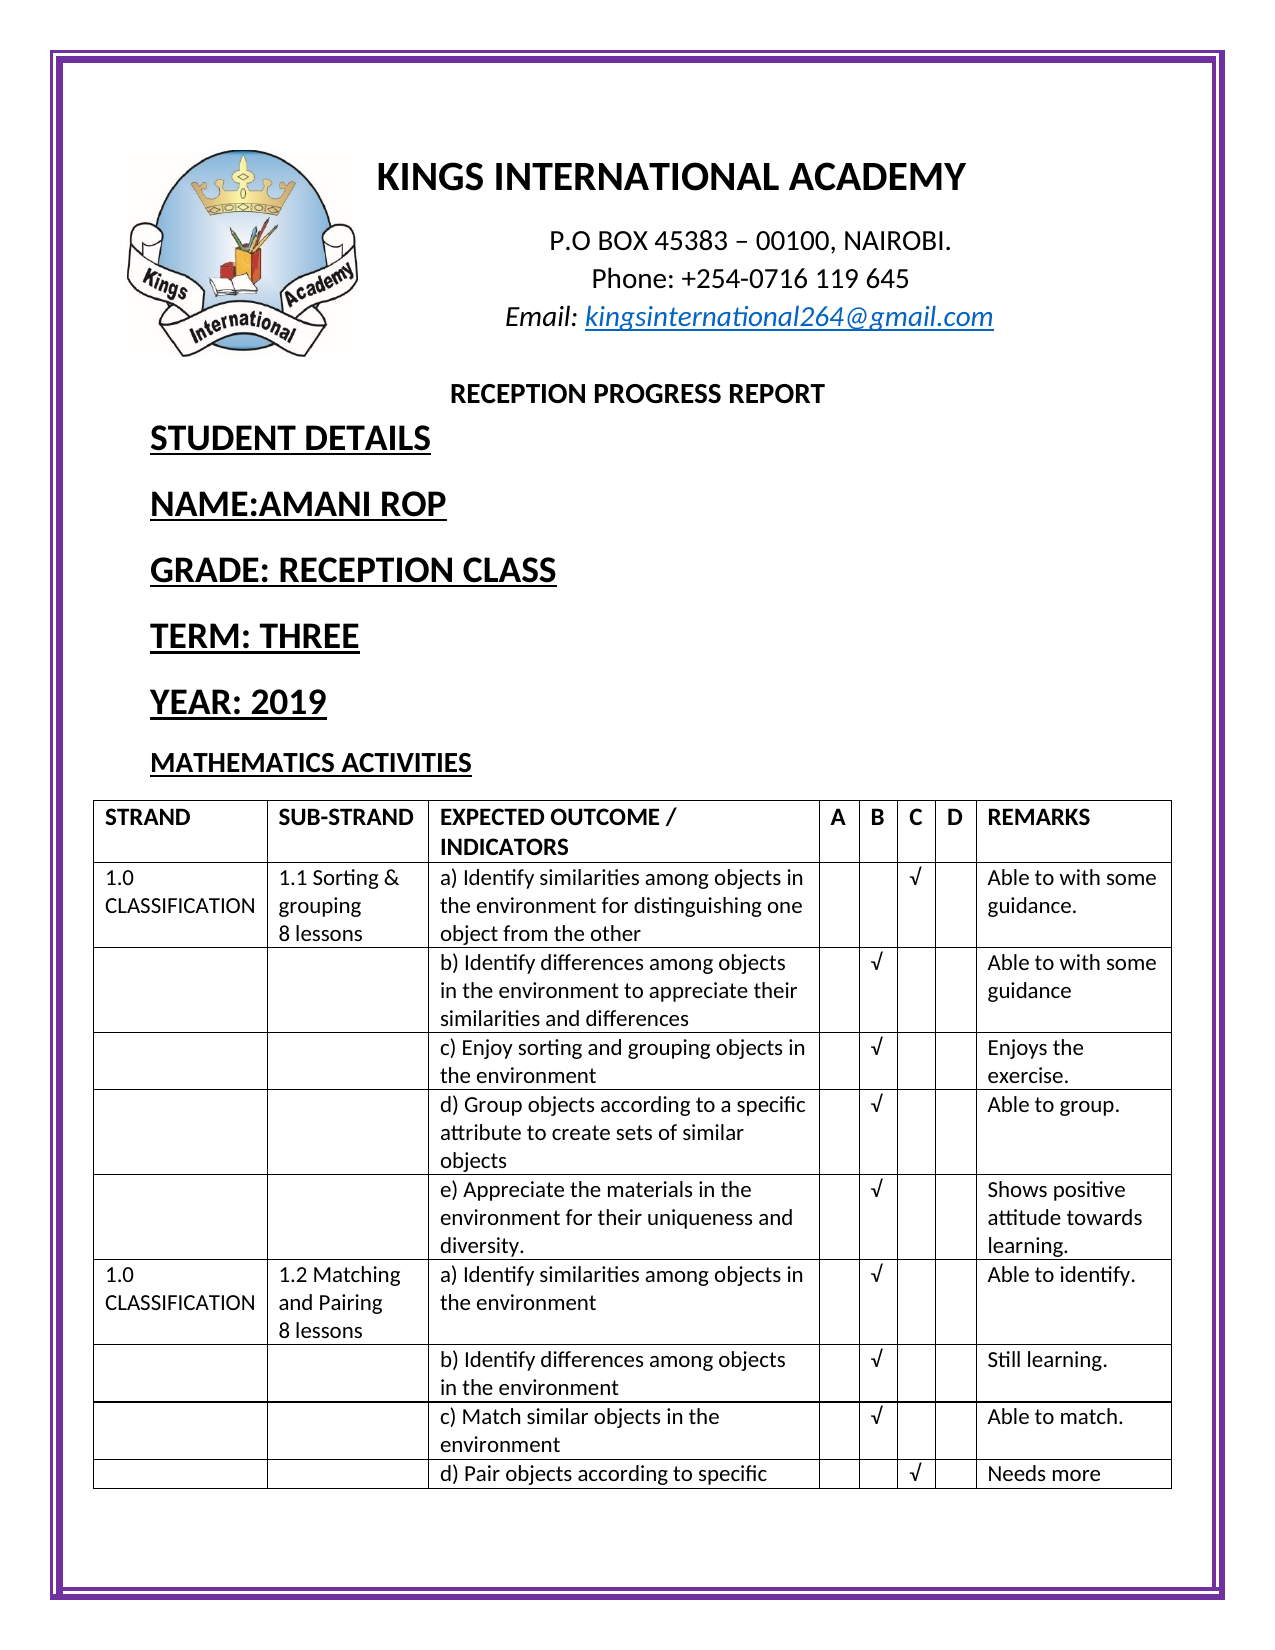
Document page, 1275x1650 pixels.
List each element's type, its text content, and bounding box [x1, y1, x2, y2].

text Email: kingsinternational264@gmail.com [358, 298, 1125, 334]
table_cell [820, 1175, 859, 1259]
table_cell √ [860, 948, 897, 1032]
table_cell [820, 1345, 859, 1401]
table_cell [820, 1403, 859, 1458]
table_header A [820, 801, 859, 862]
table_cell d) Group objects according to a specific attribute to create sets of similar objects [429, 1090, 819, 1174]
table_cell e) Appreciate the materials in the environment for their uniqueness and diversity. [429, 1175, 819, 1259]
table_cell [936, 1460, 976, 1487]
text Phone: +254-0716 119 645 [358, 260, 1125, 296]
table_cell [268, 1460, 428, 1487]
table_cell [860, 1460, 897, 1487]
text TERM: THREE [150, 612, 1125, 658]
table_cell [820, 1090, 859, 1174]
table_cell √ [860, 1345, 897, 1401]
table_cell c) Match similar objects in the environment [429, 1403, 819, 1458]
text STUDENT DETAILS [150, 414, 1125, 459]
table_header B [860, 801, 897, 862]
table_header STRAND [94, 801, 267, 862]
table_cell [898, 1403, 935, 1458]
table_cell 1.2 Matching and Pairing 8 lessons [268, 1260, 428, 1344]
table_cell [268, 1175, 428, 1259]
table_cell [94, 1345, 267, 1401]
table_header SUB-STRAND [268, 801, 428, 862]
table_cell √ [860, 1175, 897, 1259]
table_cell [936, 1345, 976, 1401]
table_cell [820, 1033, 859, 1089]
table_cell 1.1 Sorting & grouping 8 lessons [268, 863, 428, 947]
table_header D [936, 801, 976, 862]
table_header REMARKS [977, 801, 1171, 862]
table_cell a) Identify similarities among objects in the environment for distinguishing one object from the other [429, 863, 819, 947]
table_cell √ [860, 1033, 897, 1089]
table_cell [820, 1460, 859, 1487]
table_cell [820, 1260, 859, 1344]
table_cell [936, 1090, 976, 1174]
table_cell √ [898, 863, 935, 947]
table_cell [820, 863, 859, 947]
table_cell √ [860, 1403, 897, 1458]
table_cell [898, 1033, 935, 1089]
text MATHEMATICS ACTIVITIES [150, 744, 1125, 780]
table_cell c) Enjoy sorting and grouping objects in the environment [429, 1033, 819, 1089]
table_cell [898, 1260, 935, 1344]
table_cell [898, 1175, 935, 1259]
table_cell Able to with some guidance [977, 948, 1171, 1032]
table_cell Still learning. [977, 1345, 1171, 1401]
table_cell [429, 1460, 819, 1487]
table_cell √ [860, 1260, 897, 1344]
text YEAR: 2019 [150, 678, 1125, 724]
text P.O BOX 45383 – 00100, NAIROBI. [358, 222, 1125, 257]
table_cell b) Identify differences among objects in the environment [429, 1345, 819, 1401]
table_cell [94, 1175, 267, 1259]
table_cell [936, 1033, 976, 1089]
table_cell a) Identify similarities among objects in the environment [429, 1260, 819, 1344]
table_cell [820, 948, 859, 1032]
table_cell [94, 1403, 267, 1458]
table_cell 1.0 CLASSIFICATION [94, 863, 267, 947]
table_cell [94, 1033, 267, 1089]
table_cell [936, 948, 976, 1032]
table_cell [936, 1403, 976, 1458]
table_cell Able to match. [977, 1403, 1171, 1458]
table_cell [268, 1345, 428, 1401]
table_cell Able to group. [977, 1090, 1171, 1174]
text KINGS INTERNATIONAL ACADEMY [358, 150, 1125, 201]
table_cell [936, 1260, 976, 1344]
table_cell [94, 948, 267, 1032]
table_cell [268, 1403, 428, 1458]
table_cell [936, 863, 976, 947]
table_cell √ [898, 1460, 935, 1487]
table_cell b) Identify differences among objects in the environment to appreciate their similarities and differences [429, 948, 819, 1032]
table_header C [898, 801, 935, 862]
table_cell Able to identify. [977, 1260, 1171, 1344]
table_cell [898, 1090, 935, 1174]
table_cell Shows positive attitude towards learning. [977, 1175, 1171, 1259]
picture [127, 150, 358, 357]
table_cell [977, 1460, 1171, 1487]
table_cell [898, 948, 935, 1032]
table_cell Enjoys the exercise. [977, 1033, 1171, 1089]
table_cell [94, 1460, 267, 1487]
table_cell [860, 863, 897, 947]
table_cell [898, 1345, 935, 1401]
table_cell √ [860, 1090, 897, 1174]
text GRADE: RECEPTION CLASS [150, 546, 1125, 592]
table_cell Able to with some guidance. [977, 863, 1171, 947]
table_header EXPECTED OUTCOME / INDICATORS [429, 801, 819, 862]
table_cell [94, 1090, 267, 1174]
text NAME:AMANI ROP [150, 480, 1125, 526]
text RECEPTION PROGRESS REPORT [150, 375, 1125, 411]
table_cell [268, 1033, 428, 1089]
table_cell 1.0 CLASSIFICATION [94, 1260, 267, 1344]
table_cell [268, 1090, 428, 1174]
table_cell [268, 948, 428, 1032]
table_cell [936, 1175, 976, 1259]
